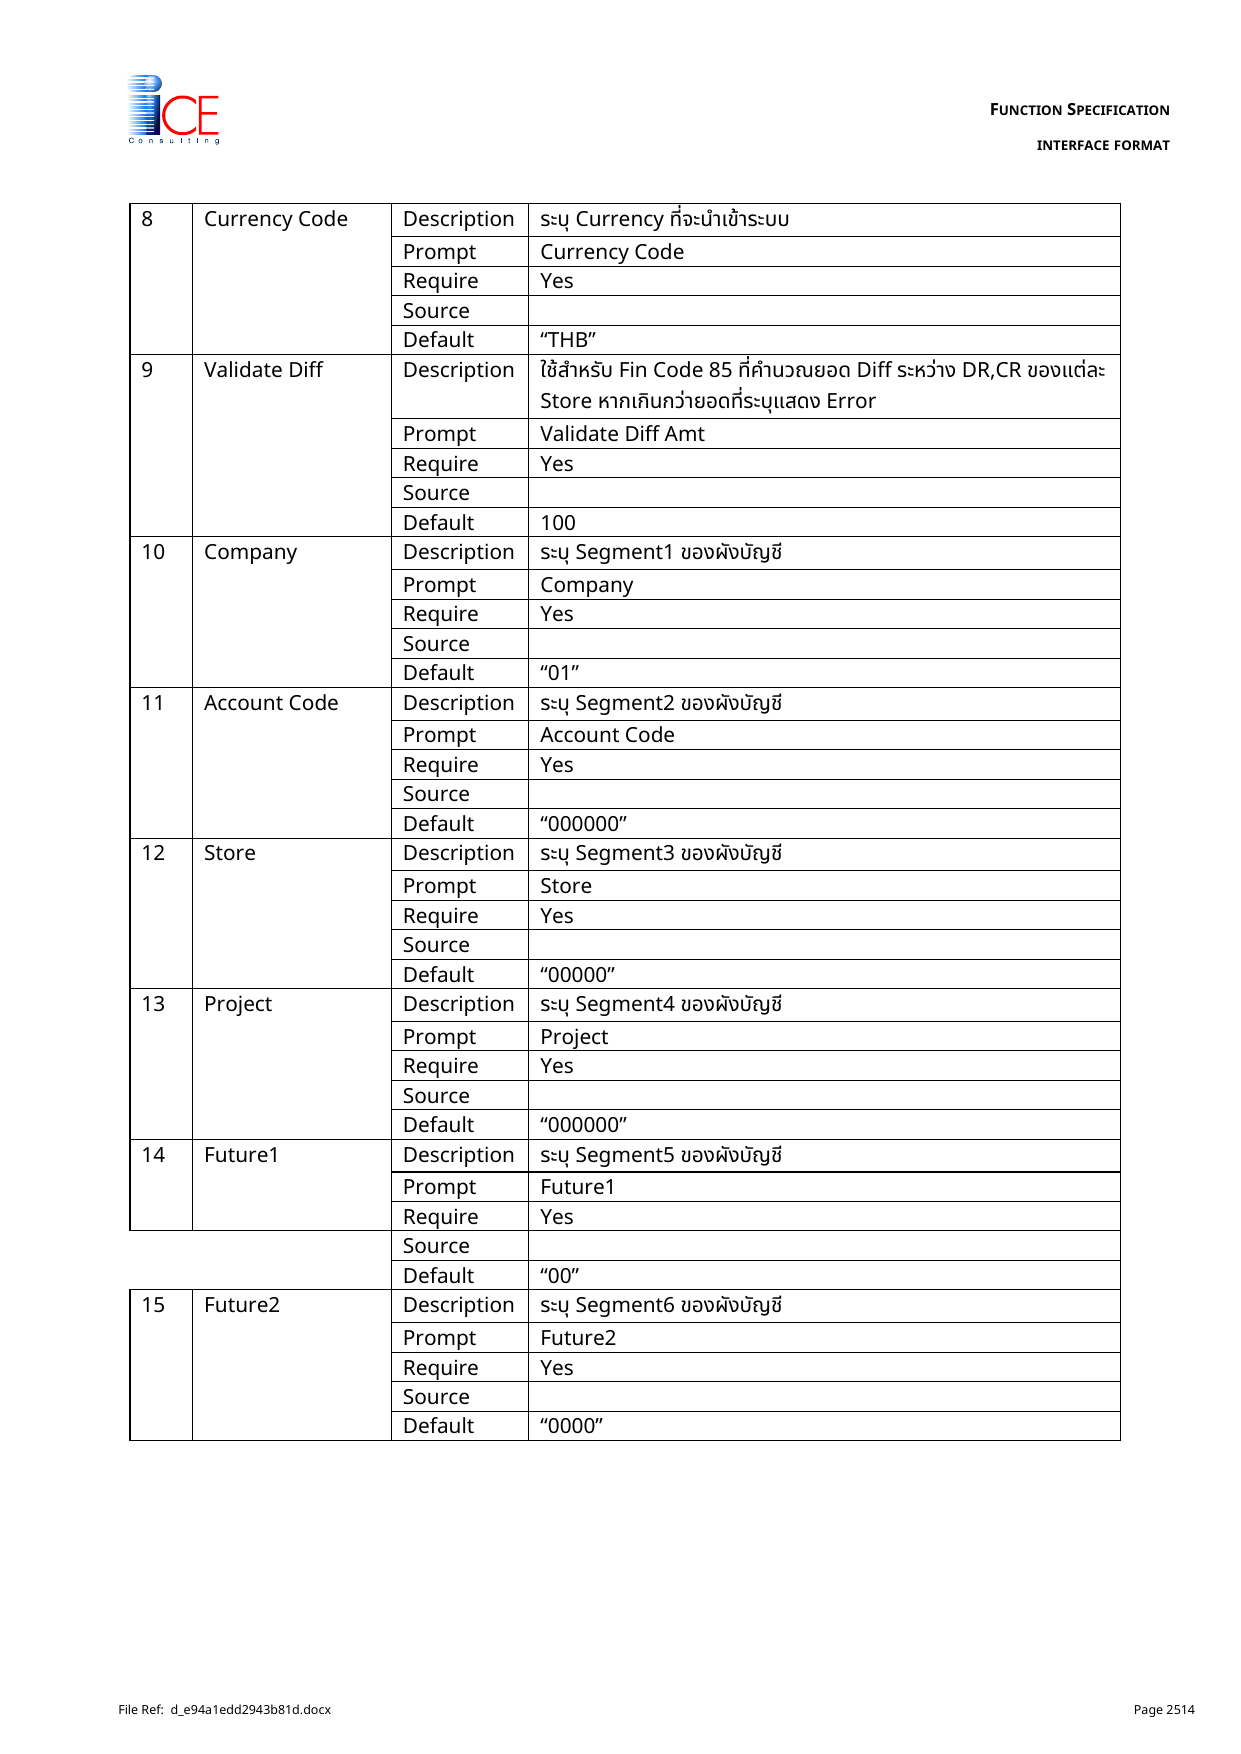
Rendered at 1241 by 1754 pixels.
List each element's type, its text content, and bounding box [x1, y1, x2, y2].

table_cell 9 [131, 355, 192, 536]
table_cell Prompt [392, 1323, 528, 1352]
table_cell [529, 1231, 1120, 1260]
table_cell Account Code [193, 688, 391, 837]
table_cell Source [392, 1382, 528, 1411]
table_cell Prompt [392, 1173, 528, 1201]
table_cell “THB” [529, 326, 1120, 354]
table_cell Prompt [392, 419, 528, 448]
table_cell Description [392, 989, 528, 1021]
table_cell Description [392, 839, 528, 870]
table_cell Future2 [193, 1290, 391, 1440]
table_cell Default [392, 1412, 528, 1440]
table_cell Store [529, 871, 1120, 900]
table_cell 10 [131, 537, 192, 687]
table_cell Default [392, 508, 528, 536]
table_cell Currency Code [193, 204, 391, 354]
table_cell Source [392, 780, 528, 808]
table_cell Require [392, 1353, 528, 1381]
table_cell [529, 780, 1120, 808]
table_cell Project [529, 1022, 1120, 1050]
table_cell Project [193, 989, 391, 1139]
table_cell Source [392, 478, 528, 507]
table_cell Description [392, 204, 528, 236]
table_cell [529, 1382, 1120, 1411]
table_cell Description [392, 1140, 528, 1171]
table_cell Yes [529, 750, 1120, 778]
table_cell Yes [529, 1202, 1120, 1230]
table_cell Default [392, 960, 528, 988]
table_cell Description [392, 688, 528, 719]
table_cell Future1 [193, 1140, 391, 1230]
table_cell “01” [529, 659, 1120, 687]
table_cell [529, 478, 1120, 507]
table_cell 15 [131, 1290, 192, 1440]
table_cell ระบุ Segment5 ของผังบัญชี [529, 1140, 1120, 1171]
table_cell Require [392, 750, 528, 778]
table_cell 13 [131, 989, 192, 1139]
table_cell Prompt [392, 1022, 528, 1050]
table_cell ระบุ Segment6 ของผังบัญชี [529, 1290, 1120, 1322]
table_cell “00” [529, 1261, 1120, 1289]
table_cell Yes [529, 267, 1120, 295]
table_cell “000000” [529, 1110, 1120, 1139]
table_cell Company [193, 537, 391, 687]
table_cell Require [392, 267, 528, 295]
table_cell ระบุ Currency ที่จะนำเข้าระบบ [529, 204, 1120, 236]
table_cell Require [392, 901, 528, 929]
table_cell Yes [529, 1353, 1120, 1381]
table_cell Require [392, 1051, 528, 1080]
table_cell “00000” [529, 960, 1120, 988]
table_cell Default [392, 1261, 528, 1289]
table_cell Account Code [529, 721, 1120, 749]
table_cell Prompt [392, 871, 528, 900]
table_cell Company [529, 570, 1120, 598]
table_cell Require [392, 1202, 528, 1230]
table_cell 11 [131, 688, 192, 837]
table_cell [529, 629, 1120, 657]
table_cell ระบุ Segment1 ของผังบัญชี [529, 537, 1120, 569]
table_cell Require [392, 449, 528, 477]
table_cell Validate Diff Amt [529, 419, 1120, 448]
table_cell 12 [131, 839, 192, 988]
table_cell Description [392, 1290, 528, 1322]
table_cell Yes [529, 600, 1120, 628]
table_cell [529, 296, 1120, 324]
table_cell Require [392, 600, 528, 628]
table_cell [529, 1081, 1120, 1109]
table_cell Default [392, 659, 528, 687]
table_cell Source [392, 296, 528, 324]
table_cell Default [392, 809, 528, 837]
table_cell Default [392, 326, 528, 354]
table_cell Source [392, 1081, 528, 1109]
table_cell Future2 [529, 1323, 1120, 1352]
table_cell “000000” [529, 809, 1120, 837]
table_cell Prompt [392, 237, 528, 266]
table_cell 8 [131, 204, 192, 354]
table_cell Prompt [392, 721, 528, 749]
table_cell [529, 930, 1120, 959]
table_cell Yes [529, 449, 1120, 477]
table_cell ใช้สำหรับ Fin Code 85 ที่คำนวณยอด Diff ระหว่าง DR,CR ของแต่ละ Store หากเกินกว่ายอดที่ระบุแสดง Error [529, 355, 1120, 418]
table_cell Currency Code [529, 237, 1120, 266]
table_cell Source [392, 1231, 528, 1260]
table_cell Description [392, 355, 528, 418]
table_cell Future1 [529, 1173, 1120, 1201]
table_cell ระบุ Segment4 ของผังบัญชี [529, 989, 1120, 1021]
table_cell Source [392, 930, 528, 959]
table_cell Prompt [392, 570, 528, 598]
table_cell “0000” [529, 1412, 1120, 1440]
table_cell Default [392, 1110, 528, 1139]
table_cell Yes [529, 1051, 1120, 1080]
table_cell Source [392, 629, 528, 657]
table_cell ระบุ Segment2 ของผังบัญชี [529, 688, 1120, 719]
table_cell Store [193, 839, 391, 988]
table_cell Description [392, 537, 528, 569]
table_cell 100 [529, 508, 1120, 536]
table_cell Validate Diff [193, 355, 391, 536]
table_cell Yes [529, 901, 1120, 929]
table_cell ระบุ Segment3 ของผังบัญชี [529, 839, 1120, 870]
table_cell 14 [131, 1140, 192, 1230]
